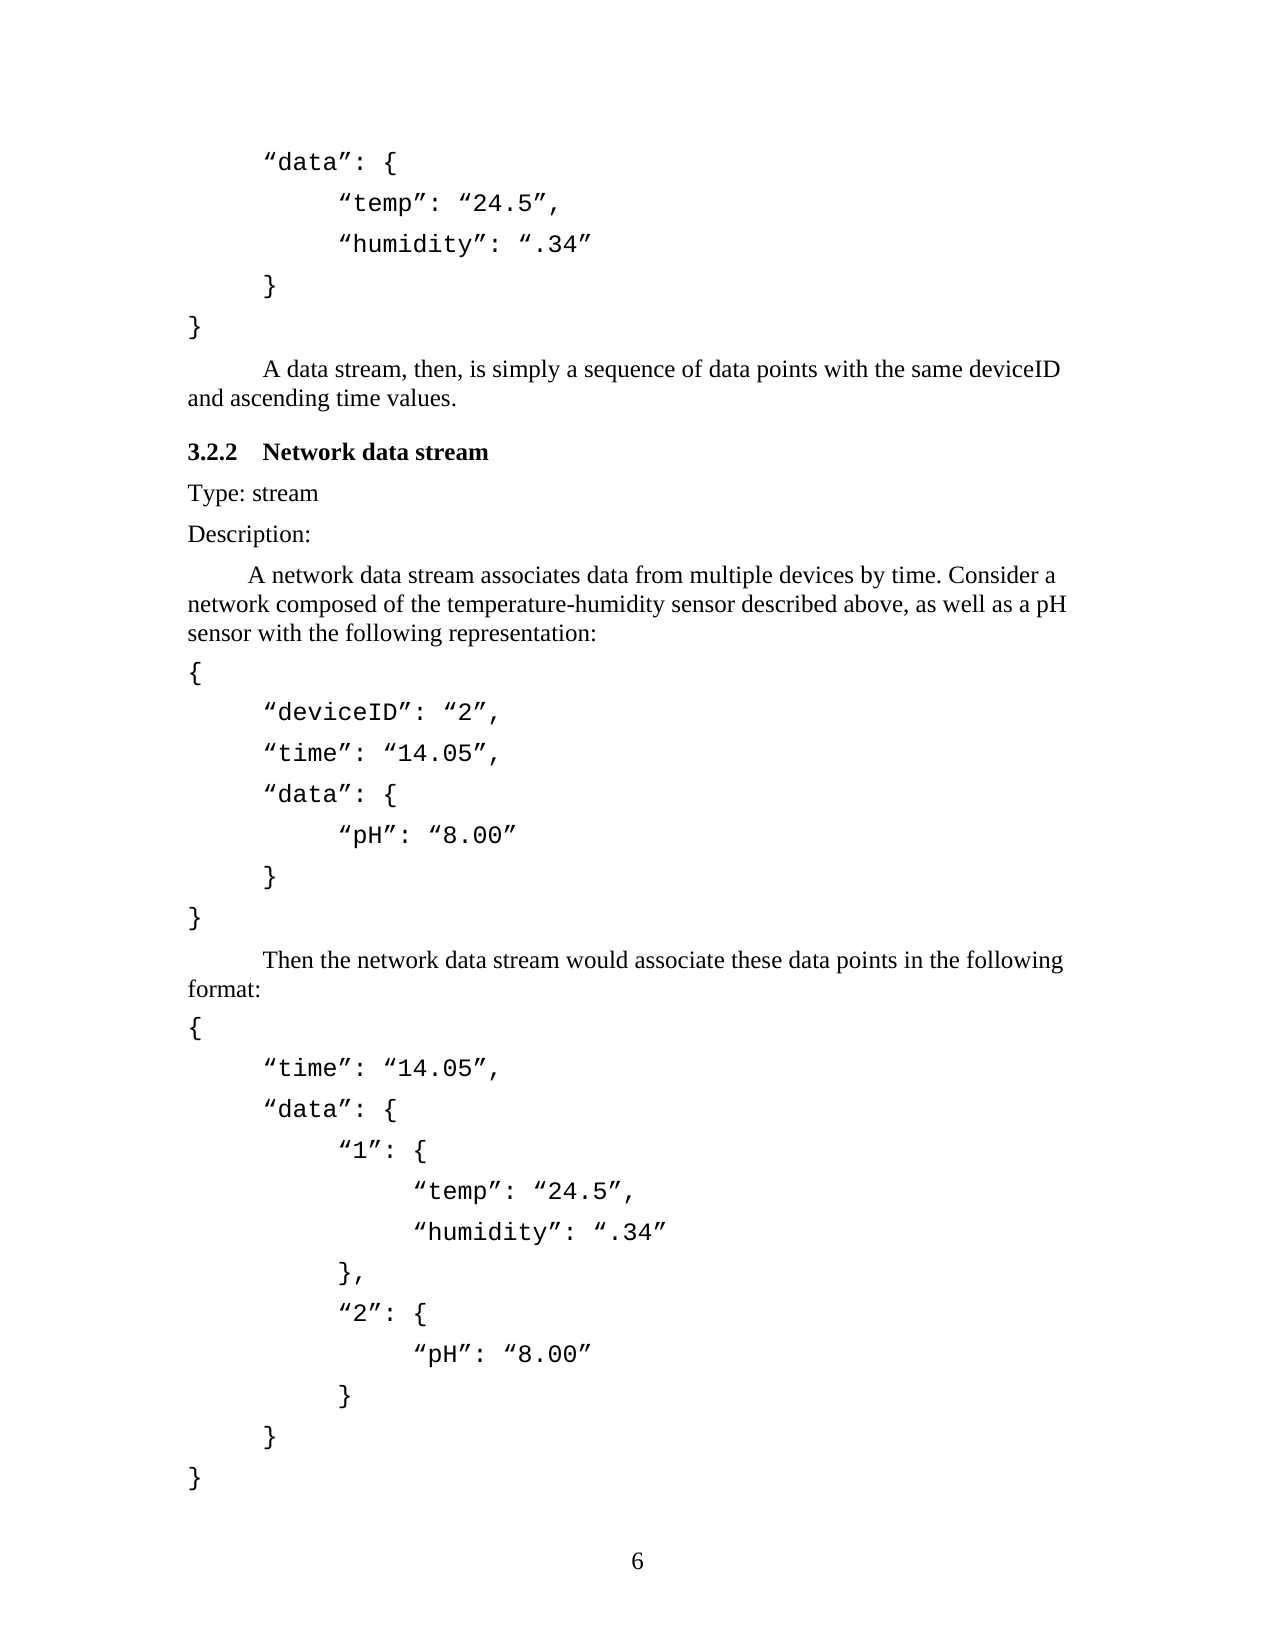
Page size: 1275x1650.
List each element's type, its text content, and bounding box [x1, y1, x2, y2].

subtitle Network data stream [187, 437, 1087, 465]
text } [187, 1423, 1087, 1452]
text “data”: { [187, 782, 1087, 810]
text } [187, 904, 1087, 932]
text “pH”: “8.00” [337, 1342, 1087, 1370]
text “humidity”: “.34” [187, 232, 1087, 260]
text “time”: “14.05”, [187, 1056, 1087, 1084]
text “time”: “14.05”, [187, 741, 1087, 769]
text A data stream, then, is simply a sequence of data points with the same deviceID and ascending time values. [187, 354, 1087, 412]
text Then the network data stream would associate these data points in the following format: [187, 945, 1087, 1002]
text } [187, 863, 1087, 892]
text } [187, 1464, 1087, 1492]
text { [187, 1015, 1087, 1043]
text } [187, 1382, 1087, 1411]
text { [187, 659, 1087, 687]
text } [187, 313, 1087, 342]
text “deviceID”: “2”, [187, 700, 1087, 728]
text }, [187, 1260, 1087, 1288]
text “2”: { [187, 1301, 1087, 1329]
text } [187, 272, 1087, 301]
text “1”: { [187, 1137, 1087, 1166]
text “temp”: “24.5”, [187, 191, 1087, 219]
text “humidity”: “.34” [187, 1219, 1087, 1247]
text “data”: { [187, 150, 1087, 178]
text A network data stream associates data from multiple devices by time. Consider a network composed of the temperature-humidity sensor described above, as well as a pH sensor with the following representation: [187, 560, 1087, 647]
text Description: [187, 519, 1087, 548]
text “data”: { [187, 1097, 1087, 1125]
text Type: stream [187, 478, 1087, 507]
text “temp”: “24.5”, [187, 1178, 1087, 1207]
text “pH”: “8.00” [187, 822, 1087, 851]
